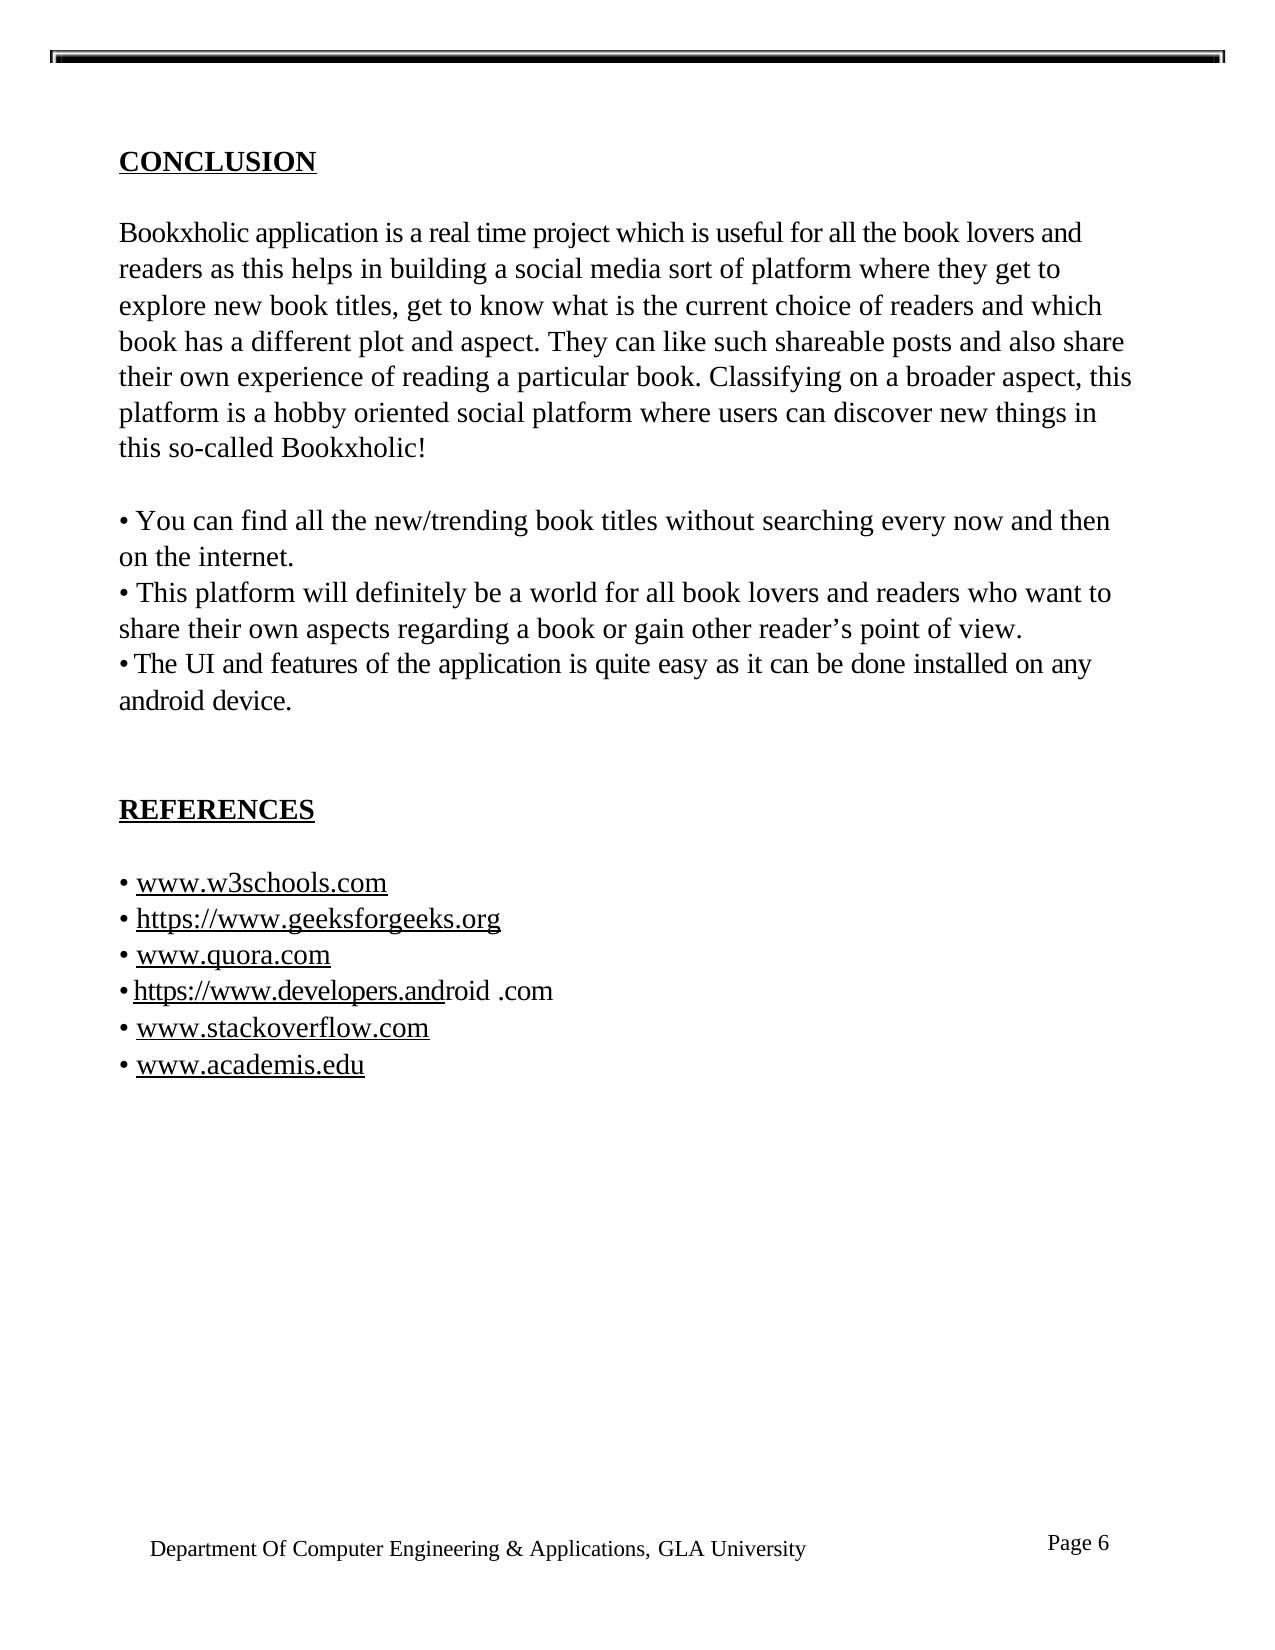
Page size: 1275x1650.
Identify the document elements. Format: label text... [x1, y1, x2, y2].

subtitle REFERENCES [119, 792, 1164, 826]
text book has a different plot and aspect. They can like such shareable posts and also share their own experience of reading a particular book. Classifying on a broader aspect, this platform is a hobby oriented social platform where users can discover new things in this so-called Bookxholic! [119, 324, 1146, 464]
list The UI and features of the application is quite easy as it can be done installed on any [119, 648, 1164, 679]
picture [50, 50, 1225, 63]
list www.academis.edu [119, 1047, 1164, 1080]
text Bookxholic application is a real time project which is useful for all the book lovers and readers as this helps in building a social media sort of platform where they get to explore new book titles, get to know what is the current choice of readers and which [119, 215, 1118, 321]
list This platform will definitely be a world for all book lovers and readers who want to share their own aspects regarding a book or gain other reader’s point of view. [119, 575, 1112, 645]
list https://www.geeksforgeeks.org [119, 901, 1164, 935]
text android device. [119, 683, 1164, 717]
list www.stackoverflow.com [119, 1010, 1164, 1043]
subtitle CONCLUSION [119, 144, 1164, 177]
list https://www.developers.android .com [119, 973, 1164, 1007]
list www.w3schools.com [119, 865, 1164, 898]
list www.quora.com [119, 937, 1164, 971]
list You can find all the new/trending book titles without searching every now and then on the internet. [119, 503, 1144, 573]
